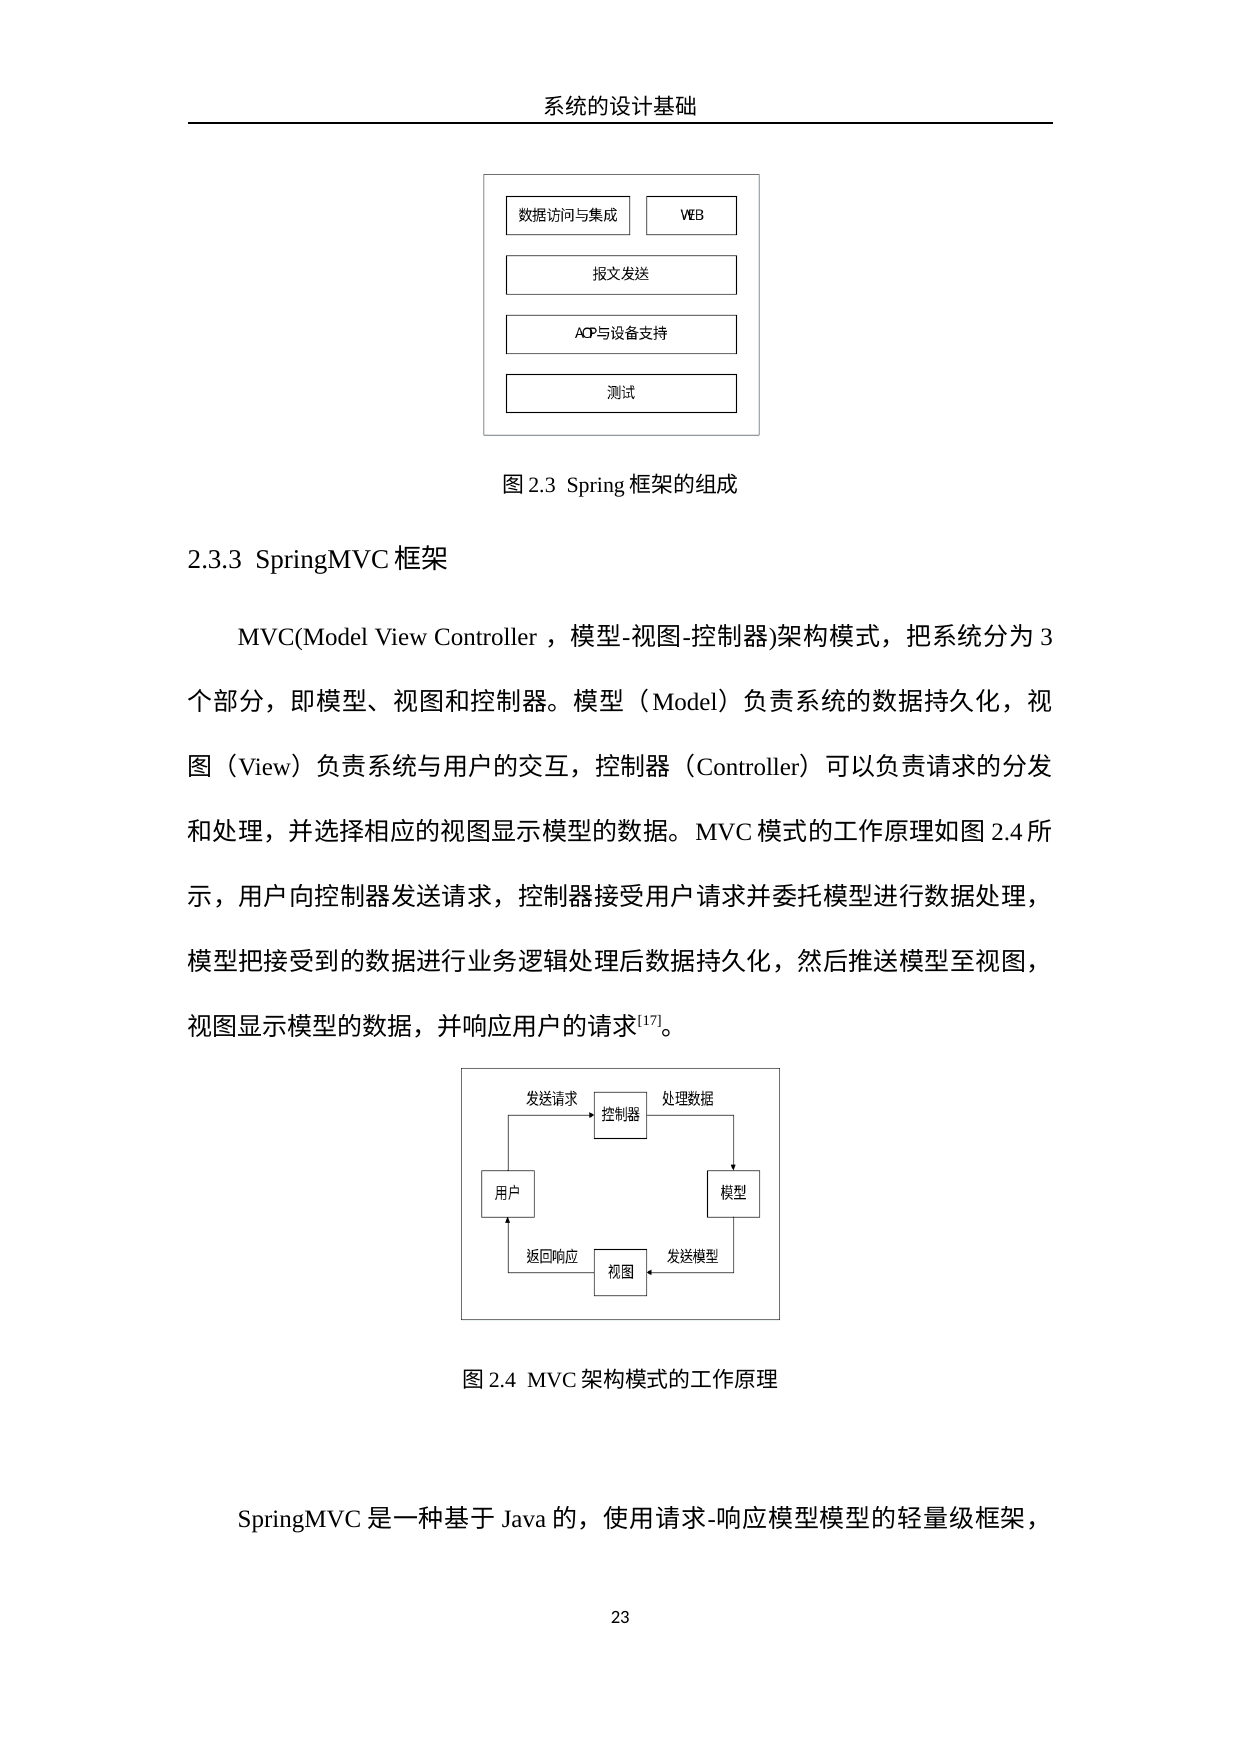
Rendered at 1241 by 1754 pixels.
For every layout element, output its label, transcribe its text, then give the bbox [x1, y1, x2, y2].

text SpringMVC是一种基于Java的，使用请求-响应模型模型的轻量级框架，实现了MVC架构模式的设计思想。SpringMVC是简化Web服务开发的。 [187, 1484, 1053, 1549]
text MVC(Model View Controller ，模型-视图-控制器)架构模式，把系统分为3个部分，即模型、视图和控制器。模型（Model）负责系统的数据持久化，视图（View）负责系统与用户的交互，控制器（Controller）可以负责请求的分发和处理，并选择相应的视图显示模型的数据。MVC模式的工作原理如图2.4所示，用户向控制器发送请求，控制器接受用户请求并委托模型进行数据处理，模型把接受到的数据进行业务逻辑处理后数据持久化，然后推送模型至视图，视图显示模型的数据，并响应用户的请求[17]。 [187, 602, 1053, 1057]
text 图2.3 Spring框架的组成 [187, 467, 1053, 499]
subtitle 2.3.3 SpringMVC框架 [187, 524, 1053, 589]
text 图2.4 MVC架构模式的工作原理 [187, 1362, 1053, 1394]
